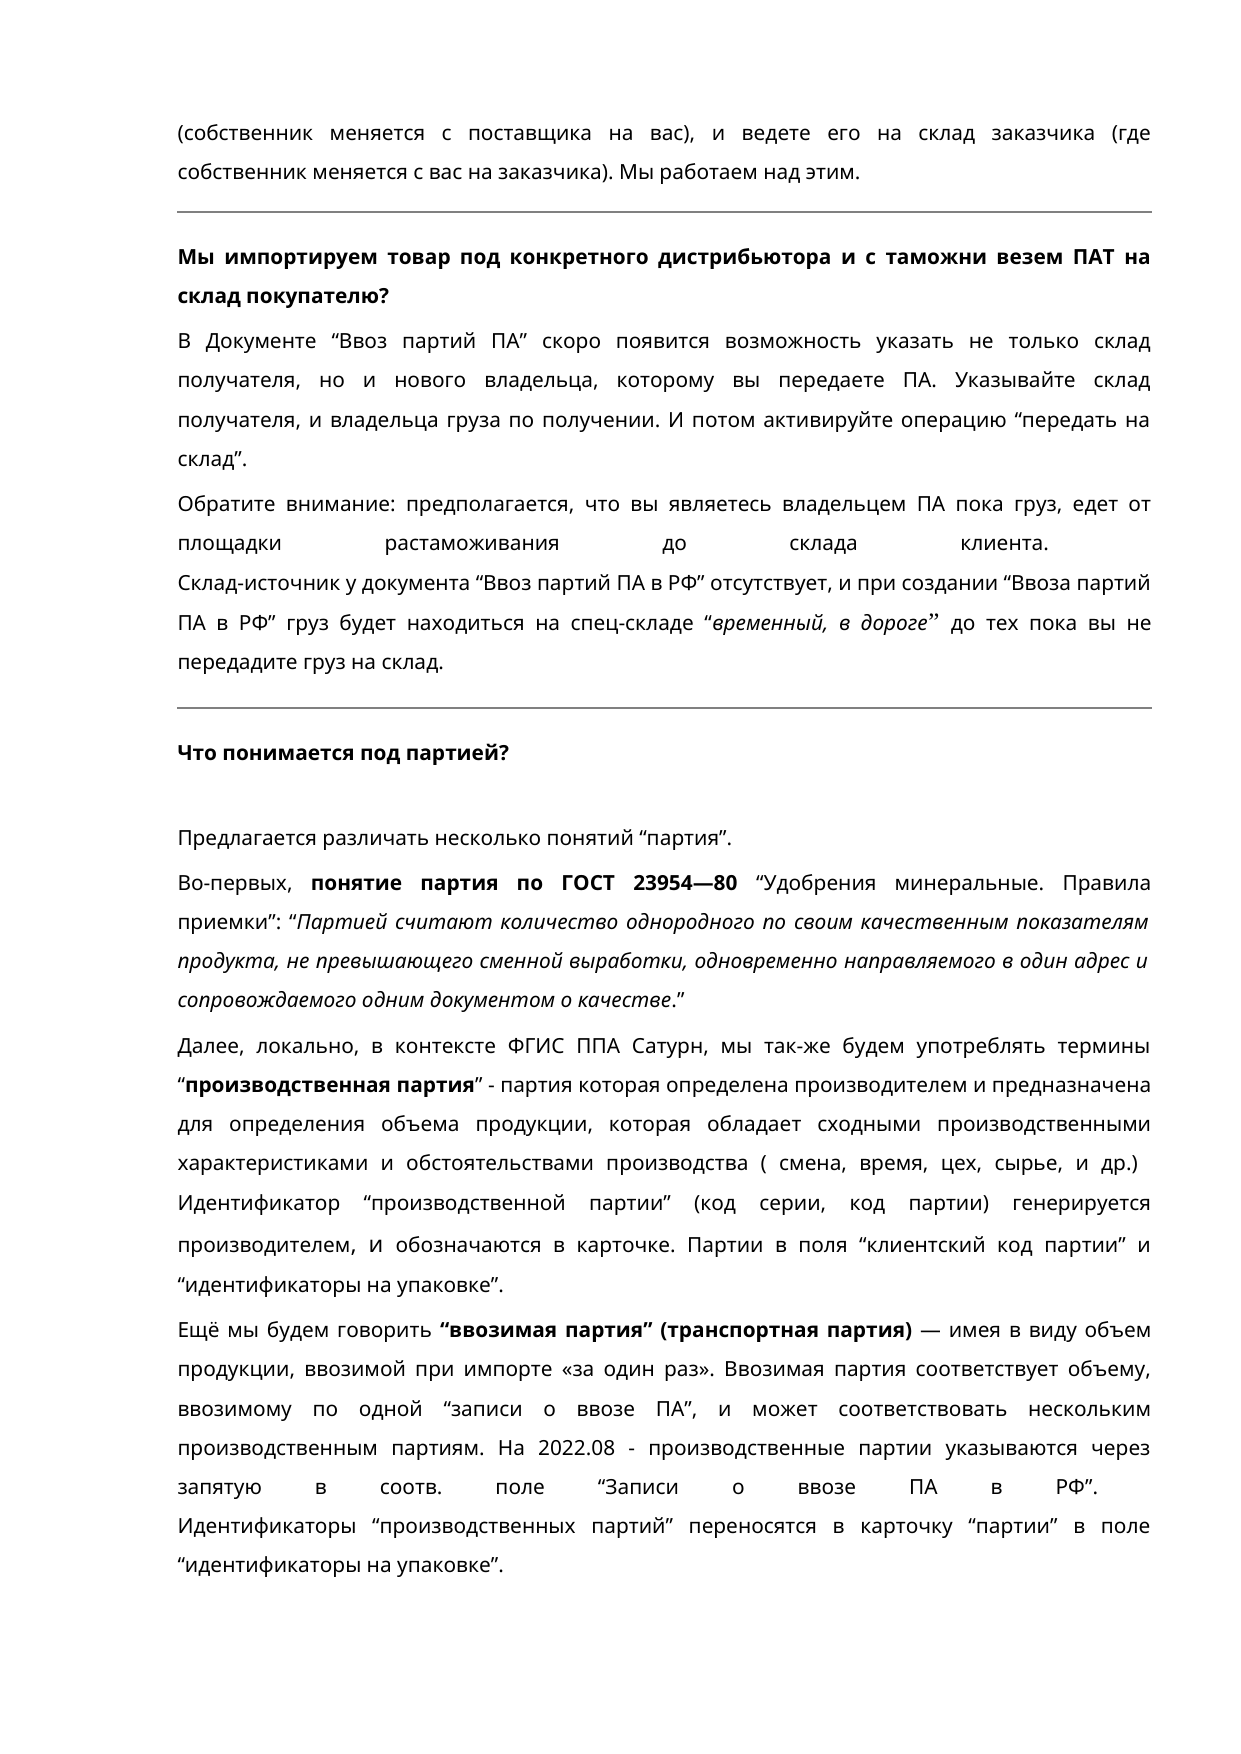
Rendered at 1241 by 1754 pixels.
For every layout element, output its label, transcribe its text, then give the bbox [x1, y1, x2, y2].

text Предлагается различать несколько понятий “партия”. [177, 783, 1152, 851]
text Обратите внимание: предполагается, что вы являетесь владельцем ПА пока груз, едет от площадки растаможивания до склада клиента. Склад-источник у документа “Ввоз партий ПА в РФ” отсутствует, и при создании “Ввоза партий ПА в РФ” груз будет находиться на спец-складе “временный, в дороге” до тех пока вы не передадите груз на склад. [177, 489, 1152, 676]
text Что понимается под партией? [177, 738, 1152, 766]
text Мы импортируем товар под конкретного дистрибьютора и с таможни везем ПАТ на склад покупателю? [177, 242, 1152, 309]
text Ещё мы будем говорить “ввозимая партия” (транспортная партия) — имея в виду объем продукции, ввозимой при импорте «за один раз». Ввозимая партия соответствует объему, ввозимому по одной “записи о ввозе ПА”, и может соответствовать нескольким производственным партиям. На 2022.08 - производственные партии указываются через запятую в соотв. поле “Записи о ввозе ПА в РФ”. Идентификаторы “производственных партий” переносятся в карточку “партии” в поле “идентификаторы на упаковке”. [177, 1315, 1152, 1579]
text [177, 118, 1152, 186]
text В Документе “Ввоз партий ПА” скоро появится возможность указать не только склад получателя, но и нового владельца, которому вы передаете ПА. Указывайте склад получателя, и владельца груза по получении. И потом активируйте операцию “передать на склад”. [177, 326, 1152, 472]
text Во-первых, понятие партия по ГОСТ 23954—80 “Удобрения минеральные. Правила приемки”: “Партией считают количество однородного по своим качественным показателям продукта, не превышающего сменной выработки, одновременно направляемого в один адрес и сопровождаемого одним документом о качестве.” [177, 868, 1152, 1014]
text Далее, локально, в контексте ФГИС ППА Сатурн, мы так-же будем употреблять термины “производственная партия” - партия которая определена производителем и предназначена для определения объема продукции, которая обладает сходными производственными характеристиками и обстоятельствами производства ( смена, время, цех, сырье, и др.) Идентификатор “производственной партии” (код серии, код партии) генерируется производителем, и обозначаются в карточке. Партии в поля “клиентский код партии” и “идентификаторы на упаковке”. [177, 1031, 1152, 1298]
